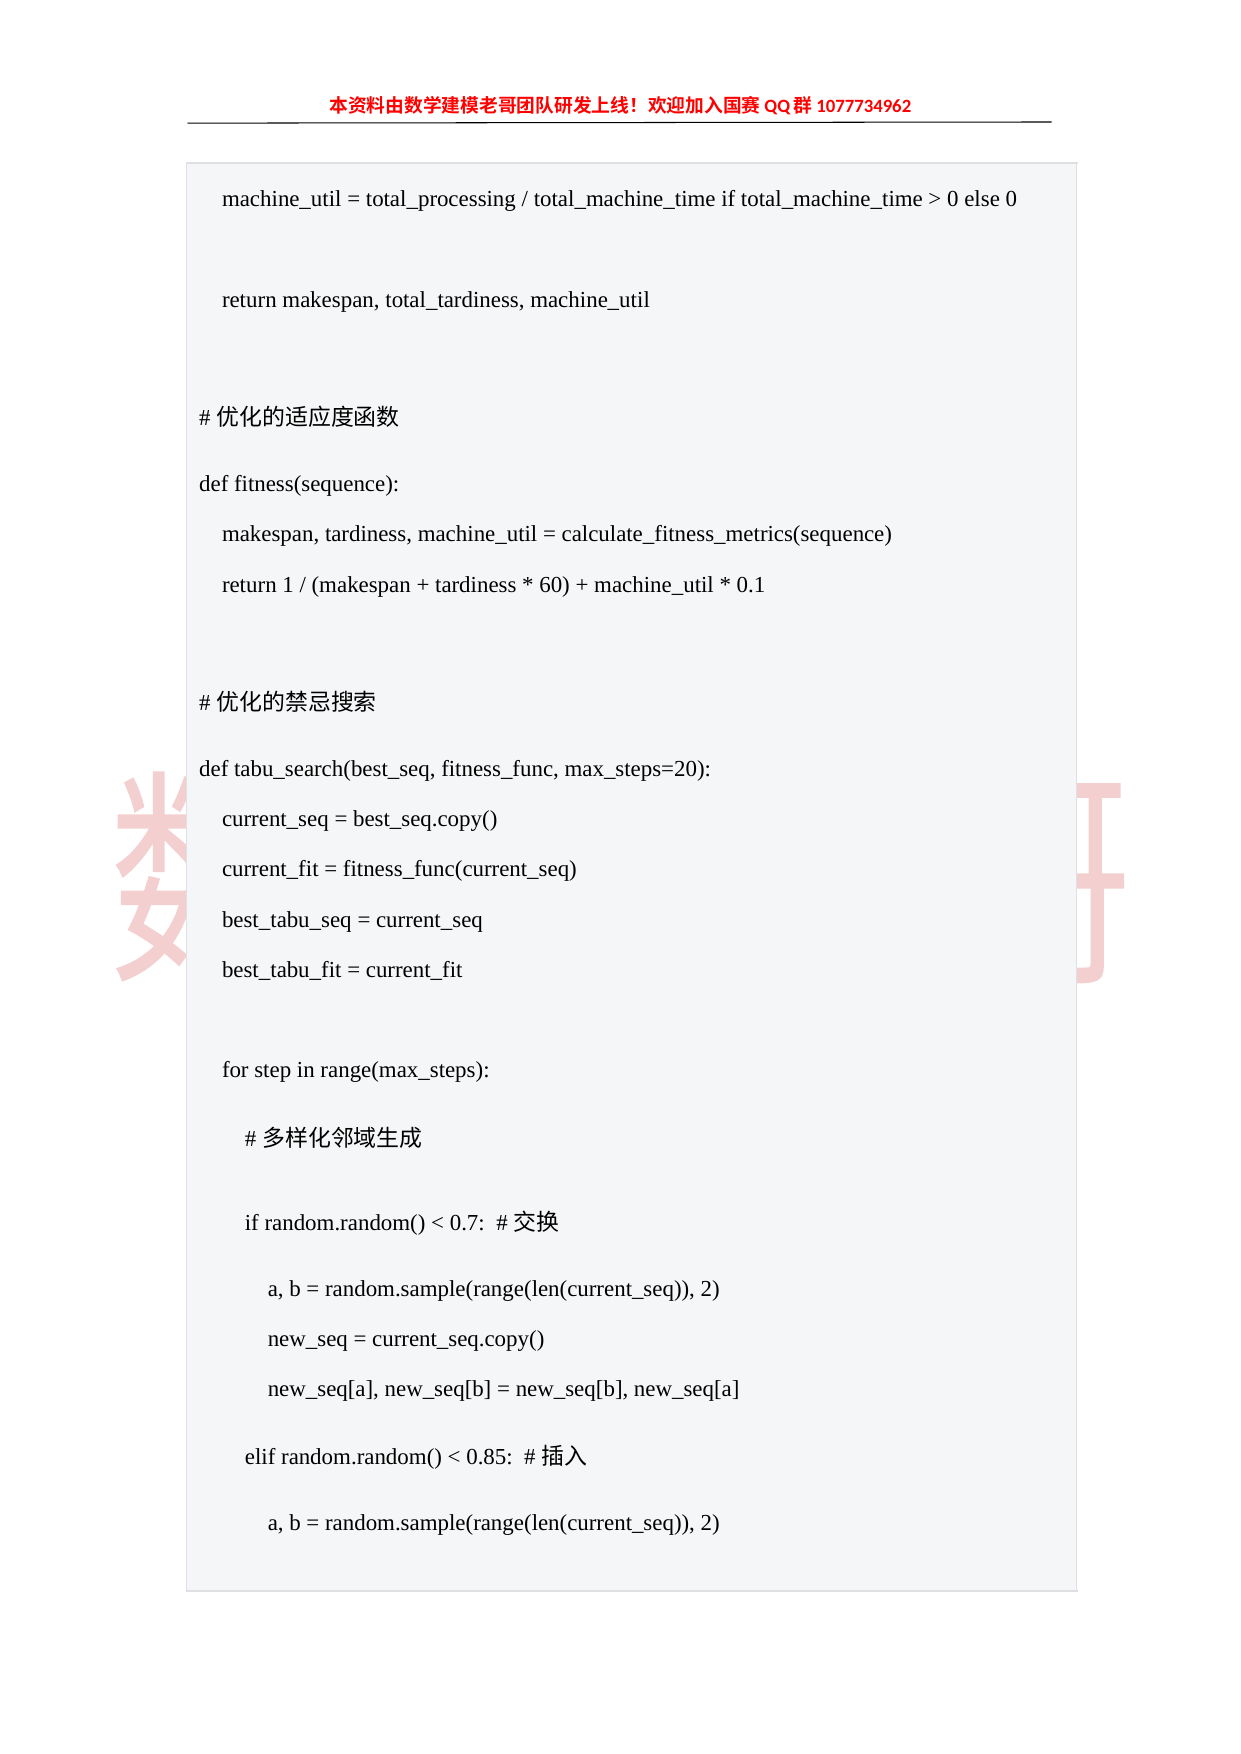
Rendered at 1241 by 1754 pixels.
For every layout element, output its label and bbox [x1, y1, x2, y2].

table_header [187, 164, 1076, 1590]
